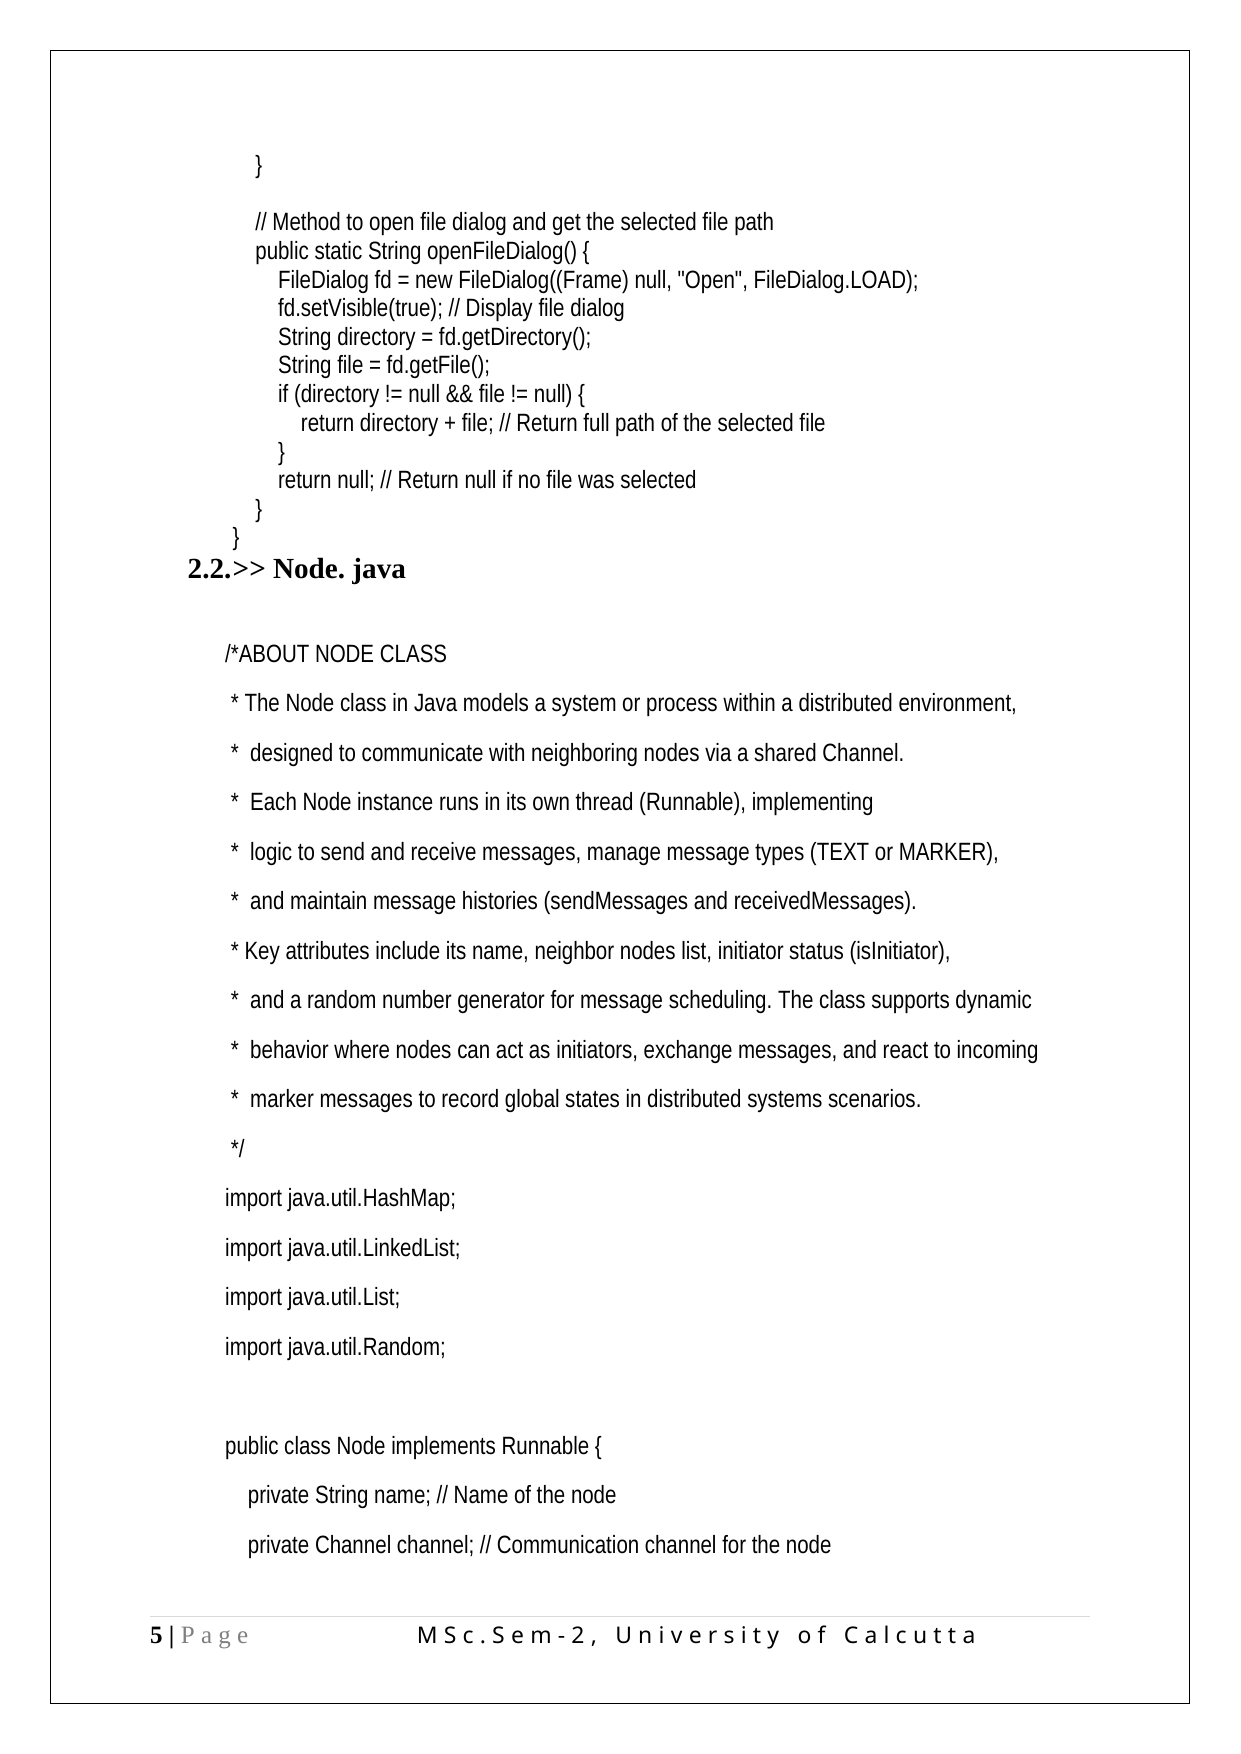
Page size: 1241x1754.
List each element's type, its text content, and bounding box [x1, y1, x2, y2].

text import java.util.Random; [225, 1332, 1090, 1360]
list public static String openFileDialog() { [232, 236, 1090, 264]
text import java.util.HashMap; [225, 1183, 1090, 1212]
text /*ABOUT NODE CLASS [225, 639, 1090, 668]
list return null; // Return null if no file was selected [232, 465, 1090, 494]
list // Method to open file dialog and get the selected file path [232, 207, 1090, 236]
text * and a random number generator for message scheduling. The class supports dynamic [225, 985, 1090, 1014]
list } [232, 494, 1090, 522]
list return directory + file; // Return full path of the selected file [232, 408, 1090, 436]
text public class Node implements Runnable { [225, 1431, 1090, 1459]
text * Key attributes include its name, neighbor nodes list, initiator status (isInitiator), [225, 936, 1090, 964]
list } [232, 436, 1090, 465]
text * and maintain message histories (sendMessages and receivedMessages). [225, 886, 1090, 915]
list String directory = fd.getDirectory(); [232, 322, 1090, 351]
text private Channel channel; // Communication channel for the node [225, 1529, 1090, 1558]
text import java.util.List; [225, 1282, 1090, 1311]
text * logic to send and receive messages, manage message types (TEXT or MARKER), [225, 837, 1090, 866]
list FileDialog fd = new FileDialog((Frame) null, "Open", FileDialog.LOAD); [232, 264, 1090, 293]
list if (directory != null && file != null) { [232, 379, 1090, 408]
text * behavior where nodes can act as initiators, exchange messages, and react to incoming [225, 1035, 1090, 1063]
list >> Node. java [187, 551, 1090, 584]
list fd.setVisible(true); // Display file dialog [232, 293, 1090, 322]
text * Each Node instance runs in its own thread (Runnable), implementing [225, 787, 1090, 816]
list } [232, 522, 1090, 551]
list String file = fd.getFile(); [232, 351, 1090, 379]
text */ [225, 1134, 1090, 1162]
text * The Node class in Java models a system or process within a distributed environment, [225, 688, 1090, 717]
text private String name; // Name of the node [225, 1480, 1090, 1509]
list } [232, 150, 1090, 179]
text * marker messages to record global states in distributed systems scenarios. [225, 1084, 1090, 1113]
text * designed to communicate with neighboring nodes via a shared Channel. [225, 738, 1090, 767]
text import java.util.LinkedList; [225, 1233, 1090, 1261]
